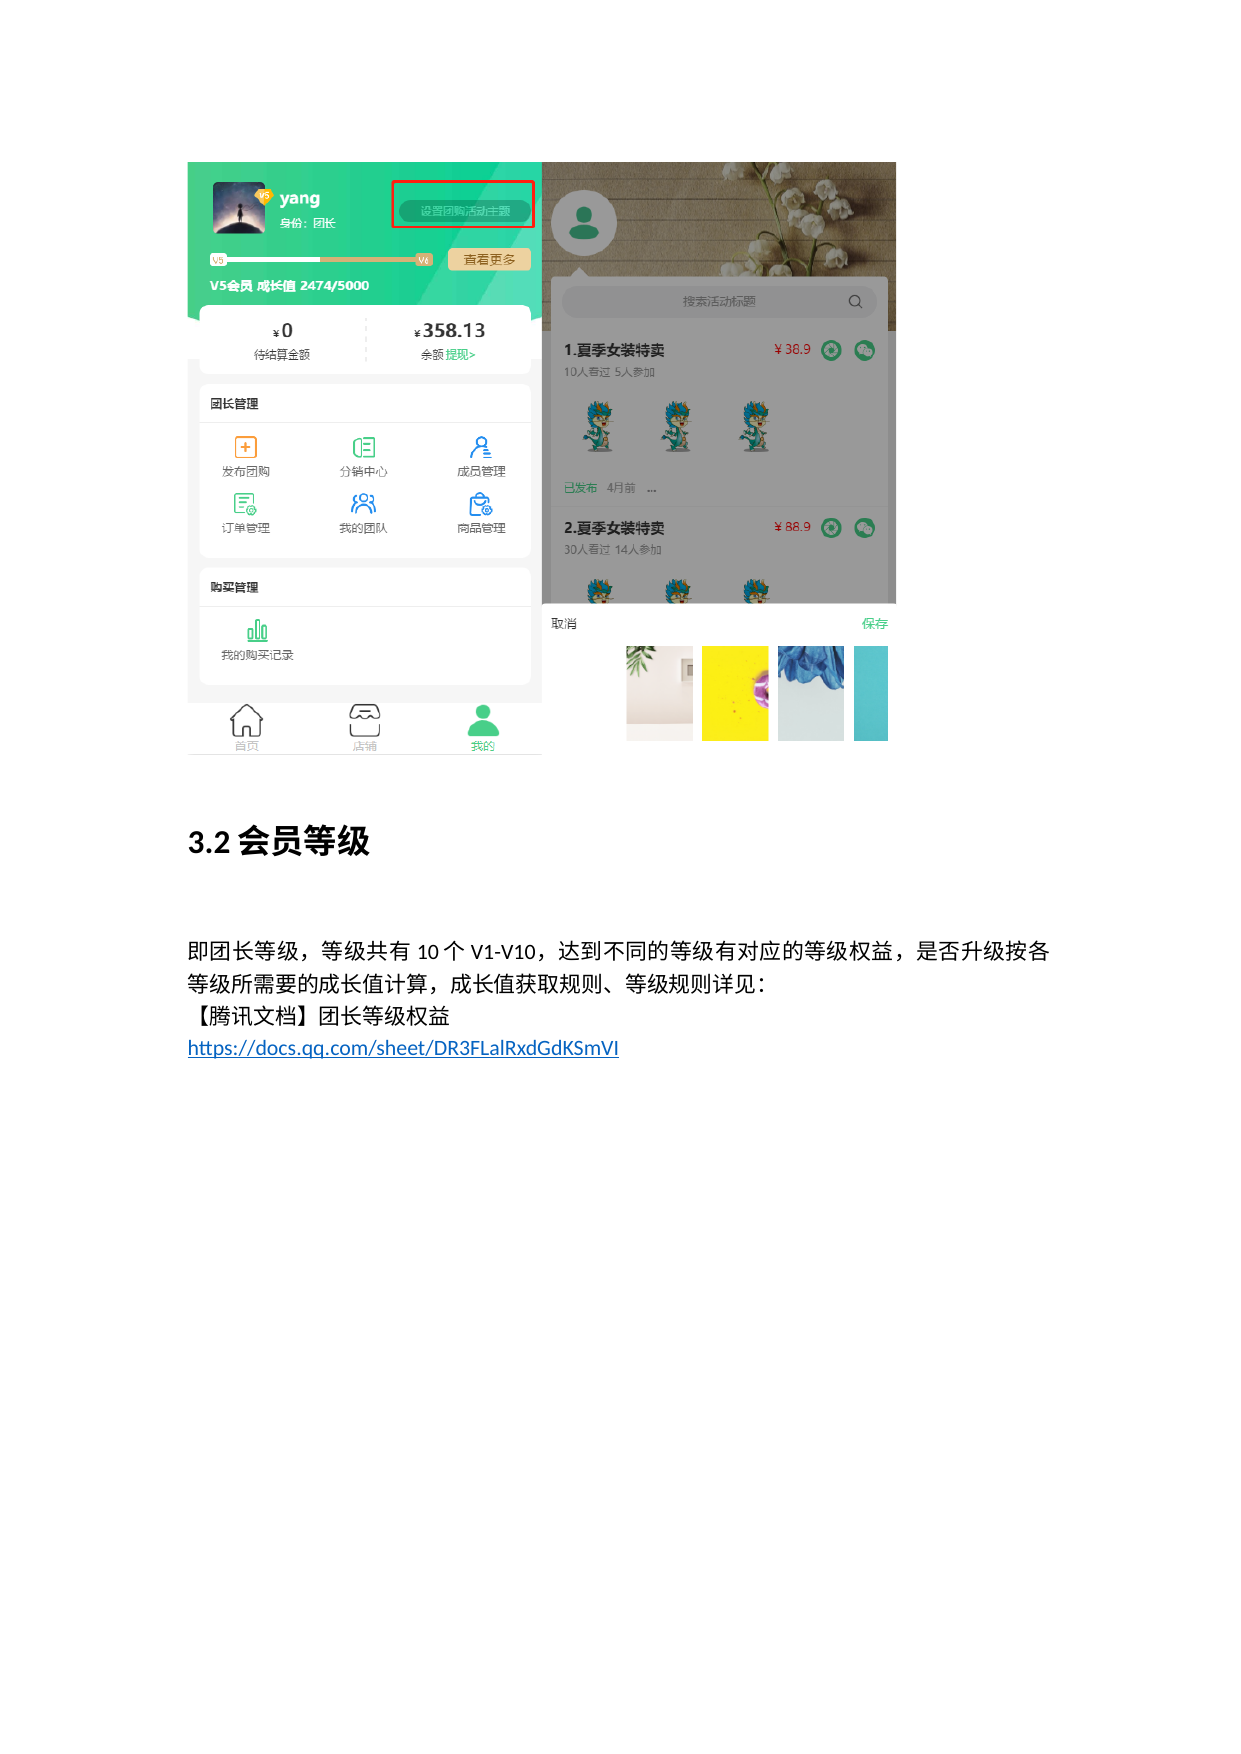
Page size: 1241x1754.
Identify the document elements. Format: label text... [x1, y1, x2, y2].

subtitle 3.2会员等级 [187, 807, 1053, 872]
text https://docs.qq.com/sheet/DR3FLalRxdGdKSmVI [187, 1031, 1053, 1064]
text 【腾讯文档】团长等级权益 [187, 999, 1053, 1031]
text 即团长等级，等级共有10个V1-V10，达到不同的等级有对应的等级权益，是否升级按各等级所需要的成长值计算，成长值获取规则、等级规则详见： [187, 934, 1053, 999]
picture [187, 162, 897, 755]
